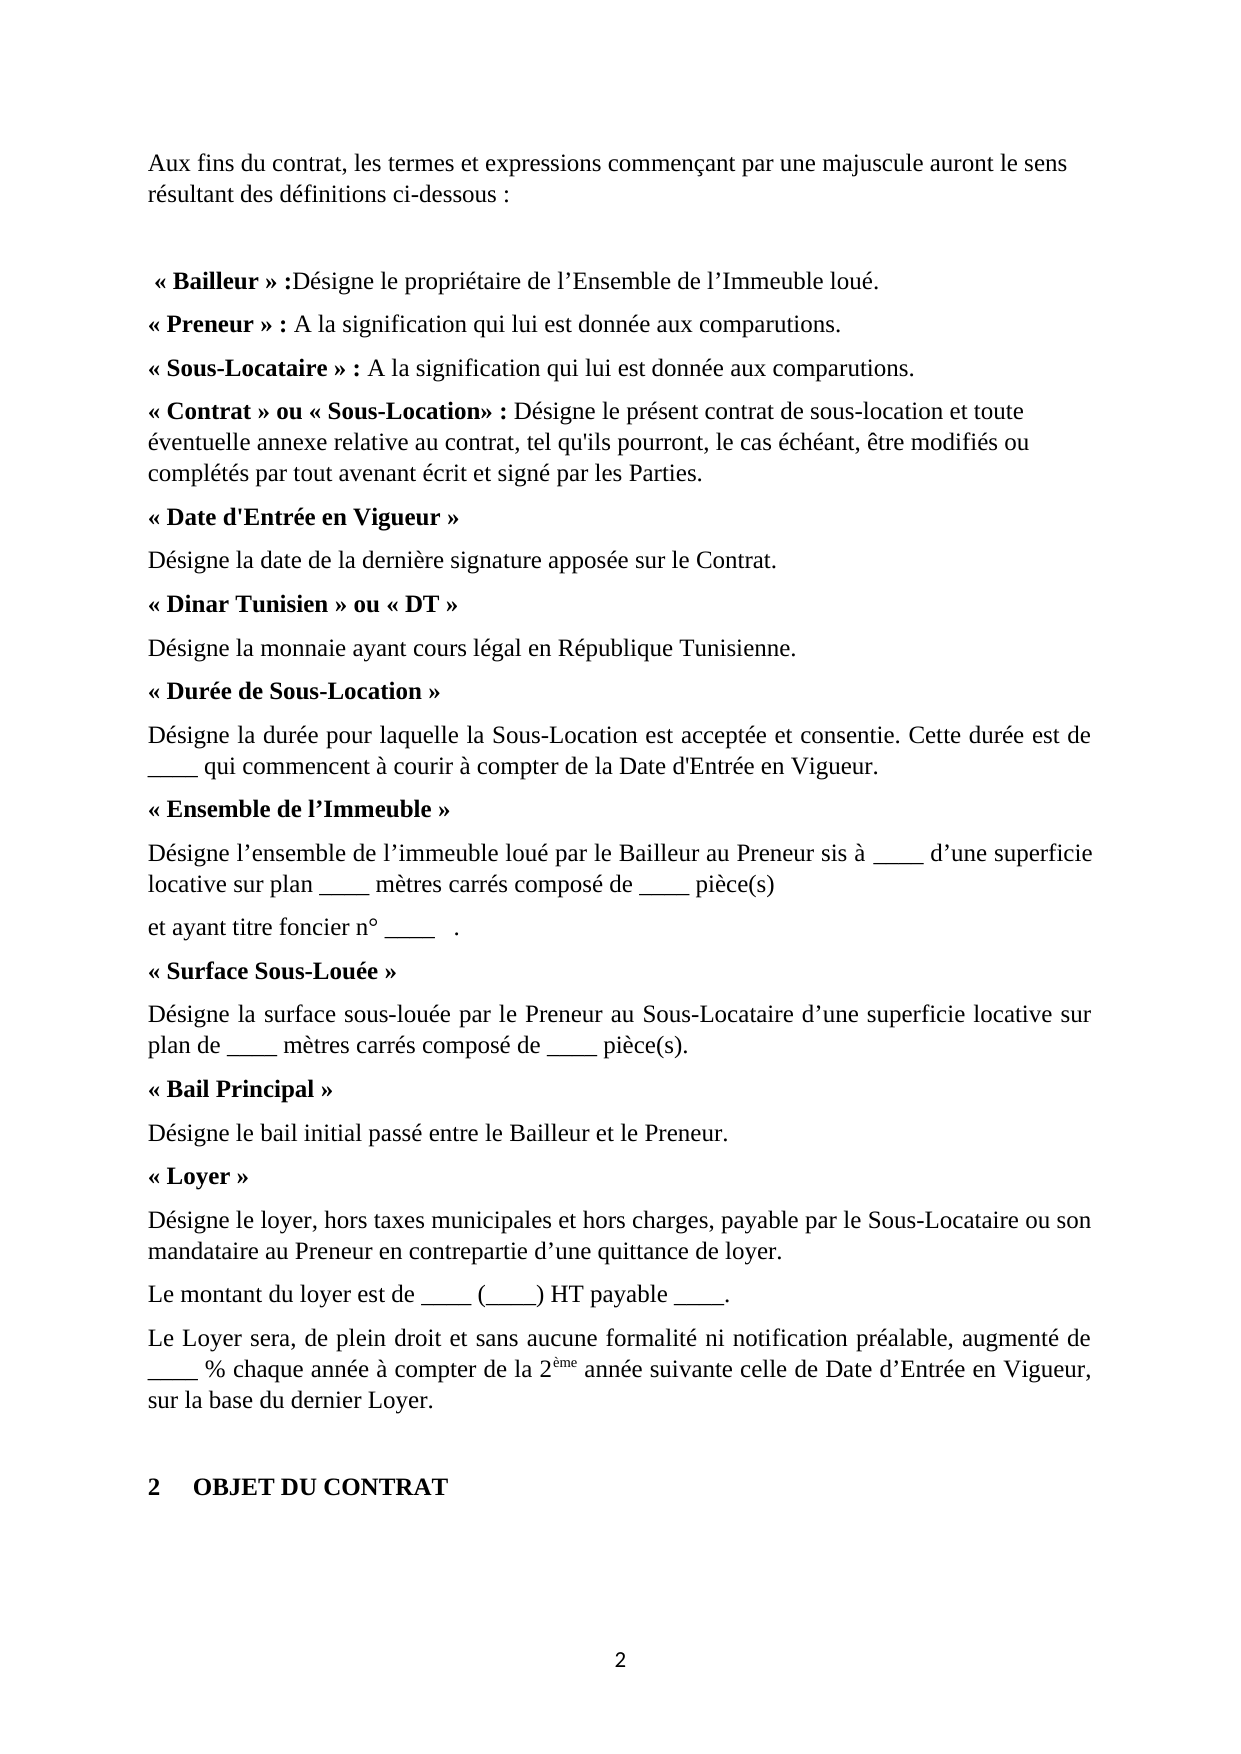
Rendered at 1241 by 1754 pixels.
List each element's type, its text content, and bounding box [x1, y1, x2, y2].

subtitle OBJET DU CONTRAT [148, 1472, 1093, 1501]
text « Bailleur » :Désigne le propriétaire de l’Ensemble de l’Immeuble loué. [148, 266, 1093, 294]
text Le Loyer sera, de plein droit et sans aucune formalité ni notification préalable, augmenté de ____ % chaque année à compter de la 2ème année suivante celle de Date d’Entrée en Vigueur, sur la base du dernier Loyer. [148, 1323, 1093, 1414]
text Désigne la durée pour laquelle la Sous-Location est acceptée et consentie. Cette durée est de ____ qui commencent à courir à compter de la Date d'Entrée en Vigueur. [148, 720, 1093, 779]
text « Loyer » [148, 1161, 1093, 1190]
text Désigne le bail initial passé entre le Bailleur et le Preneur. [148, 1118, 1093, 1146]
text « Bail Principal » [148, 1074, 1093, 1103]
text « Preneur » : A la signification qui lui est donnée aux comparutions. [148, 309, 1093, 338]
text Désigne le loyer, hors taxes municipales et hors charges, payable par le Sous-Locataire ou son mandataire au Preneur en contrepartie d’une quittance de loyer. [148, 1205, 1093, 1264]
text Aux fins du contrat, les termes et expressions commençant par une majuscule auront le sens résultant des définitions ci-dessous : [148, 148, 1093, 207]
text Désigne la monnaie ayant cours légal en République Tunisienne. [148, 633, 1093, 661]
text « Durée de Sous-Location » [148, 676, 1093, 705]
text « Date d'Entrée en Vigueur » [148, 502, 1093, 531]
text « Contrat » ou « Sous-Location» : Désigne le présent contrat de sous-location et toute éventuelle annexe relative au contrat, tel qu'ils pourront, le cas échéant, être modifiés ou complétés par tout avenant écrit et signé par les Parties. [148, 396, 1093, 487]
text « Ensemble de l’Immeuble » [148, 794, 1093, 823]
text Désigne la date de la dernière signature apposée sur le Contrat. [148, 546, 1093, 574]
text Désigne la surface sous-louée par le Preneur au Sous-Locataire d’une superficie locative sur plan de ____ mètres carrés composé de ____ pièce(s). [148, 999, 1093, 1059]
text « Dinar Tunisien » ou « DT » [148, 589, 1093, 618]
text Le montant du loyer est de ____ (____) HT payable ____. [148, 1279, 1093, 1308]
text « Sous-Locataire » : A la signification qui lui est donnée aux comparutions. [148, 353, 1093, 382]
text et ayant titre foncier n° ____ . [148, 912, 1093, 941]
text Désigne l’ensemble de l’immeuble loué par le Bailleur au Preneur sis à ____ d’une superficie locative sur plan ____ mètres carrés composé de ____ pièce(s) [148, 838, 1093, 898]
text « Surface Sous-Louée » [148, 956, 1093, 985]
